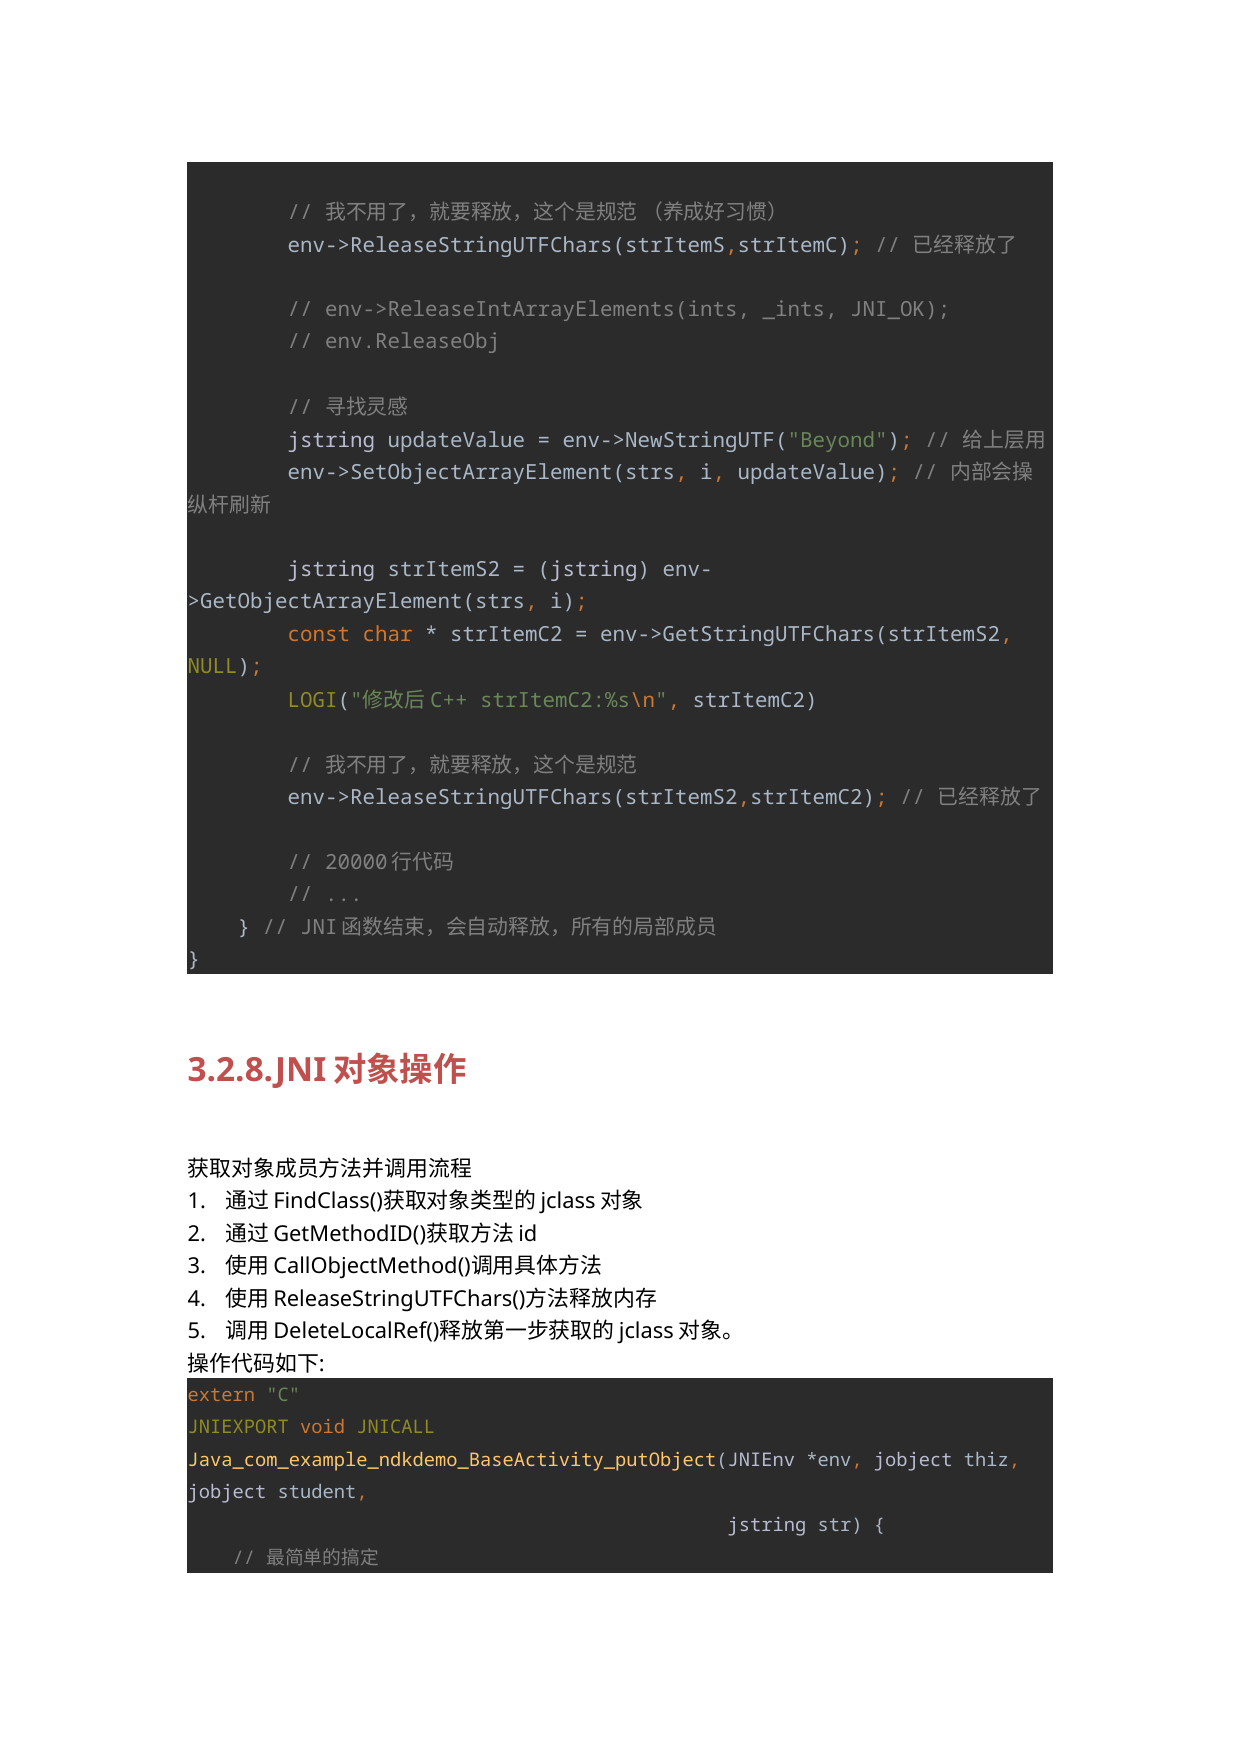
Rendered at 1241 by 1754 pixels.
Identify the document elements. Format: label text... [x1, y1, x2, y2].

text 获取对象成员方法并调用流程 [187, 1150, 1053, 1183]
list 通过GetMethodID()获取方法id [187, 1215, 1053, 1248]
list 使用CallObjectMethod()调用具体方法 [187, 1248, 1053, 1280]
text 操作代码如下: [187, 1345, 1053, 1378]
list 调用DeleteLocalRef()释放第一步获取的jclass对象。 [187, 1313, 1053, 1345]
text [187, 1378, 1053, 1573]
list 通过FindClass()获取对象类型的jclass对象 [187, 1183, 1053, 1215]
list 使用ReleaseStringUTFChars()方法释放内存 [187, 1280, 1053, 1313]
subtitle JNI对象操作 [187, 1034, 1053, 1099]
